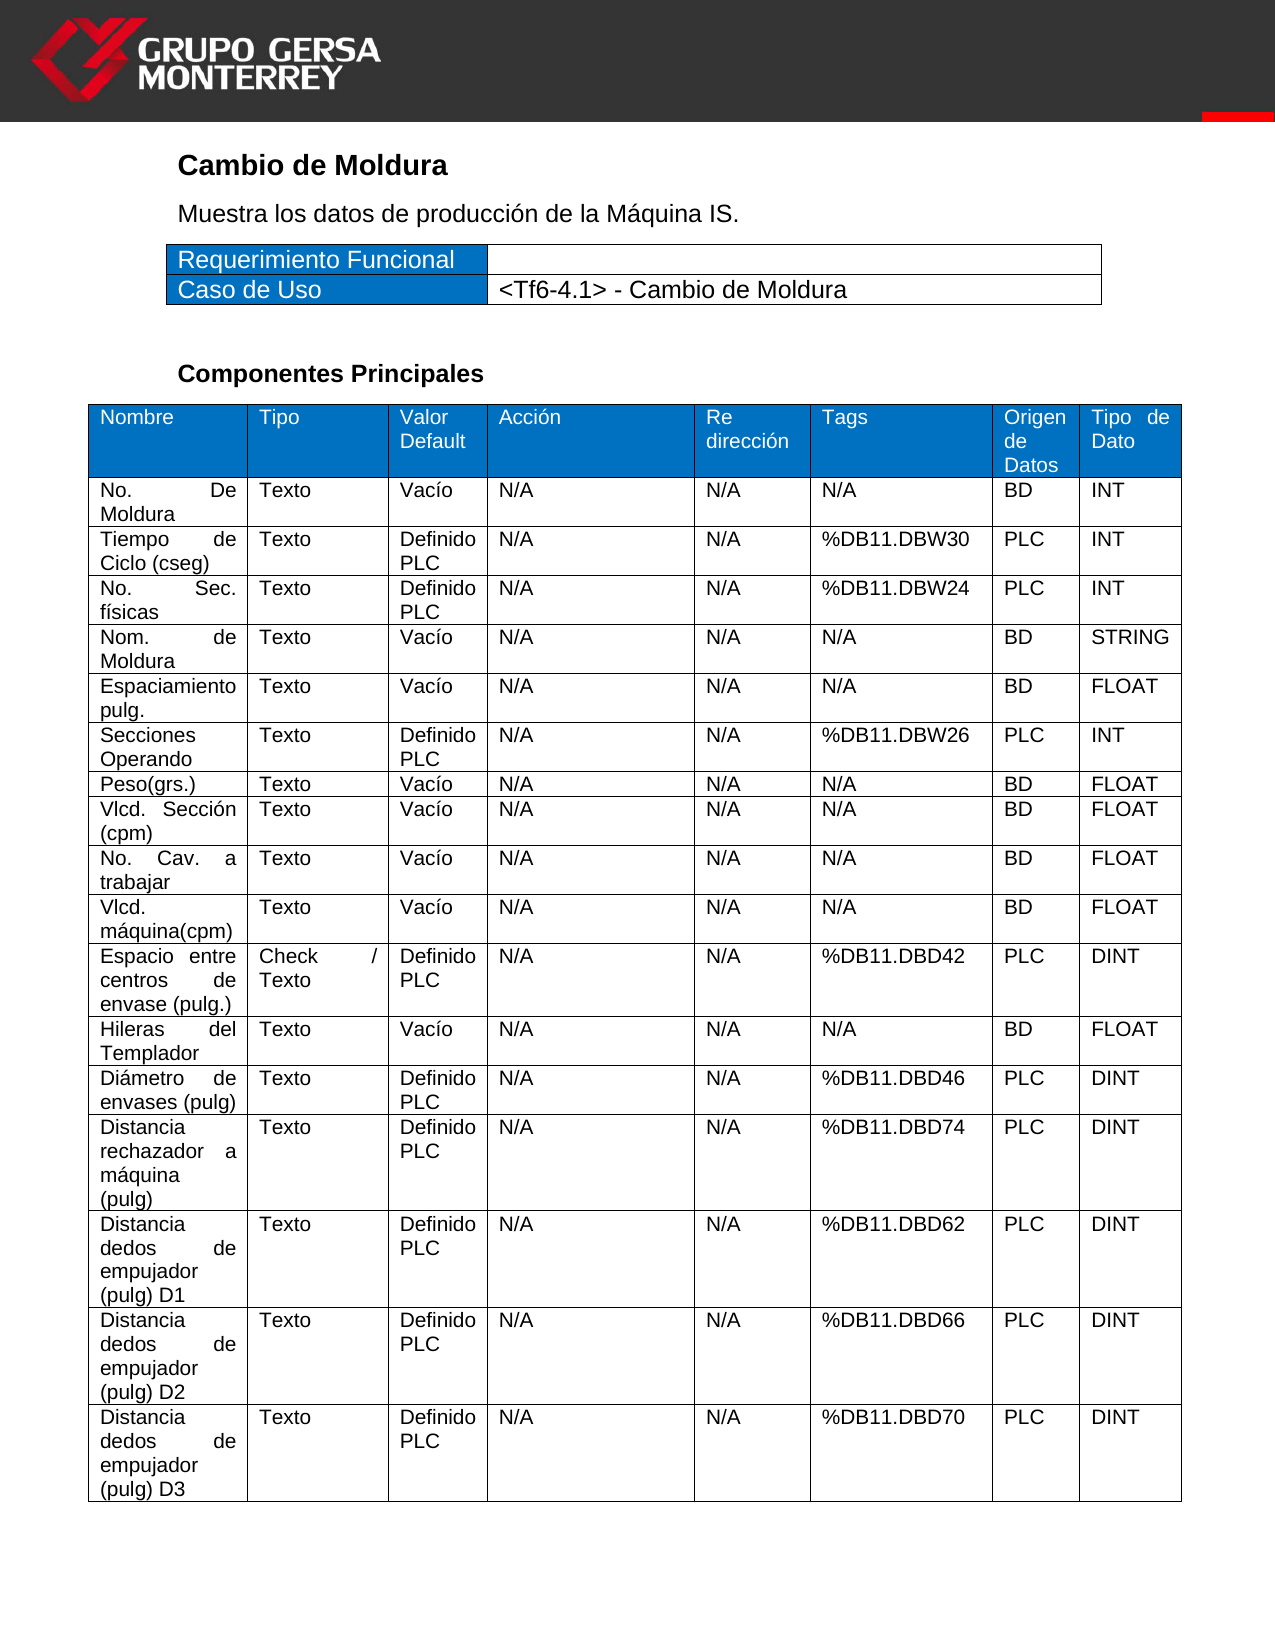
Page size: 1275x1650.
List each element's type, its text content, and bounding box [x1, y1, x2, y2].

table_cell DINT [1080, 1405, 1181, 1501]
table_cell N/A [695, 1017, 810, 1064]
table_cell FLOAT [1080, 1017, 1181, 1064]
table_cell Distancia dedos de empujador (pulg) D1 [89, 1211, 247, 1307]
table_cell Texto [248, 1115, 388, 1210]
text Muestra los datos de producción de la Máquina IS. [177, 199, 1098, 227]
table_cell N/A [695, 1308, 810, 1404]
table_cell FLOAT [1080, 797, 1181, 845]
table_cell Vacío [389, 625, 487, 673]
table_cell N/A [488, 576, 694, 624]
table_cell Texto [248, 478, 388, 526]
table_cell N/A [488, 1115, 694, 1210]
table_cell Diámetro de envases (pulg) [89, 1066, 247, 1113]
table_cell Texto [248, 674, 388, 722]
table_cell Secciones Operando [89, 723, 247, 771]
table_cell Check / Texto [248, 944, 388, 1016]
table_cell N/A [695, 1405, 810, 1501]
table_cell N/A [695, 797, 810, 845]
table_header Re dirección [695, 405, 810, 477]
table_cell Texto [248, 625, 388, 673]
table_cell PLC [993, 527, 1079, 575]
table_cell Vlcd. Sección (cpm) [89, 797, 247, 845]
table_cell Distancia dedos de empujador (pulg) D2 [89, 1308, 247, 1404]
table_cell N/A [488, 1308, 694, 1404]
table_cell N/A [695, 625, 810, 673]
table_cell BD [993, 625, 1079, 673]
table_cell Texto [248, 772, 388, 796]
table_cell PLC [993, 1405, 1079, 1501]
table_cell %DB11.DBW26 [811, 723, 992, 771]
table_cell N/A [695, 576, 810, 624]
table_cell %DB11.DBW24 [811, 576, 992, 624]
table_cell Espaciamiento pulg. [89, 674, 247, 722]
table_cell INT [1080, 723, 1181, 771]
table_header Origen de Datos [993, 405, 1079, 477]
table_cell Texto [248, 1308, 388, 1404]
table_cell Nom. de Moldura [89, 625, 247, 673]
table_header Tipo [248, 405, 388, 477]
table_cell DINT [1080, 1115, 1181, 1210]
table_cell N/A [488, 625, 694, 673]
table_cell PLC [993, 1211, 1079, 1307]
table_cell BD [993, 674, 1079, 722]
table_cell N/A [811, 625, 992, 673]
table_cell N/A [811, 478, 992, 526]
table_cell Vacío [389, 797, 487, 845]
table_cell Definido PLC [389, 944, 487, 1016]
table_cell N/A [811, 674, 992, 722]
table_cell N/A [488, 895, 694, 943]
table_cell N/A [695, 478, 810, 526]
table_cell N/A [488, 1017, 694, 1064]
table_cell FLOAT [1080, 674, 1181, 722]
table_header Tipo de Dato [1080, 405, 1181, 477]
table_cell Definido PLC [389, 1115, 487, 1210]
table_cell BD [993, 846, 1079, 894]
table_cell N/A [695, 1066, 810, 1113]
table_cell Texto [248, 895, 388, 943]
table_cell BD [993, 797, 1079, 845]
table_cell Distancia dedos de empujador (pulg) D3 [89, 1405, 247, 1501]
table_cell PLC [993, 1066, 1079, 1113]
table_cell FLOAT [1080, 772, 1181, 796]
table_cell Vacío [389, 846, 487, 894]
table_cell Hileras del Templador [89, 1017, 247, 1064]
table_cell Texto [248, 1017, 388, 1064]
table_cell Texto [248, 576, 388, 624]
table_cell N/A [811, 797, 992, 845]
table_header Nombre [89, 405, 247, 477]
table_cell BD [993, 895, 1079, 943]
text Componentes Principales [177, 359, 1098, 387]
table_cell %DB11.DBD74 [811, 1115, 992, 1210]
table_cell Texto [248, 723, 388, 771]
table_header [488, 245, 1101, 274]
table_cell DINT [1080, 1211, 1181, 1307]
table_cell %DB11.DBD42 [811, 944, 992, 1016]
table_cell N/A [811, 895, 992, 943]
table_cell N/A [488, 527, 694, 575]
table_cell N/A [488, 1405, 694, 1501]
table_cell %DB11.DBD66 [811, 1308, 992, 1404]
table_cell INT [1080, 478, 1181, 526]
table_cell N/A [695, 895, 810, 943]
table_cell N/A [811, 772, 992, 796]
table_cell Distancia rechazador a máquina (pulg) [89, 1115, 247, 1210]
table_cell Vacío [389, 772, 487, 796]
table_cell N/A [695, 674, 810, 722]
table_cell BD [993, 478, 1079, 526]
table_cell DINT [1080, 1308, 1181, 1404]
table_header Requerimiento Funcional [167, 245, 487, 274]
table_cell N/A [811, 846, 992, 894]
table_cell Caso de Uso [167, 275, 487, 304]
table_cell <Tf6-4.1> - Cambio de Moldura [488, 275, 1101, 304]
table_cell N/A [488, 478, 694, 526]
table_cell Espacio entre centros de envase (pulg.) [89, 944, 247, 1016]
table_cell BD [993, 772, 1079, 796]
table_cell N/A [695, 944, 810, 1016]
table_cell %DB11.DBW30 [811, 527, 992, 575]
table_cell Definido PLC [389, 527, 487, 575]
table_cell Vacío [389, 895, 487, 943]
table_cell N/A [695, 527, 810, 575]
text Cambio de Moldura [177, 148, 1098, 181]
table_cell No. Cav. a trabajar [89, 846, 247, 894]
table_cell Texto [248, 1066, 388, 1113]
table_cell BD [993, 1017, 1079, 1064]
table_cell Definido PLC [389, 1211, 487, 1307]
table_cell Texto [248, 797, 388, 845]
table_cell Definido PLC [389, 1308, 487, 1404]
table_cell %DB11.DBD62 [811, 1211, 992, 1307]
table_cell No. De Moldura [89, 478, 247, 526]
table_cell PLC [993, 1308, 1079, 1404]
table_header Tags [811, 405, 992, 477]
table_cell PLC [993, 1115, 1079, 1210]
table_cell N/A [488, 1211, 694, 1307]
table_cell N/A [488, 944, 694, 1016]
table_cell FLOAT [1080, 846, 1181, 894]
table_cell N/A [488, 723, 694, 771]
table_cell INT [1080, 576, 1181, 624]
table_cell Vacío [389, 478, 487, 526]
table_cell Texto [248, 527, 388, 575]
table_cell PLC [993, 576, 1079, 624]
table_cell Texto [248, 1211, 388, 1307]
table_cell %DB11.DBD70 [811, 1405, 992, 1501]
table_cell N/A [488, 846, 694, 894]
table_header Valor Default [389, 405, 487, 477]
table_cell Vacío [389, 1017, 487, 1064]
table_cell Tiempo de Ciclo (cseg) [89, 527, 247, 575]
table_cell N/A [488, 797, 694, 845]
table_cell Definido PLC [389, 723, 487, 771]
table_cell Texto [248, 846, 388, 894]
table_cell Definido PLC [389, 1405, 487, 1501]
picture [0, 0, 1275, 122]
table_cell N/A [811, 1017, 992, 1064]
table_cell N/A [695, 723, 810, 771]
table_cell N/A [488, 772, 694, 796]
table_cell PLC [993, 944, 1079, 1016]
table_cell N/A [695, 846, 810, 894]
table_cell N/A [695, 1211, 810, 1307]
table_header Acción [488, 405, 694, 477]
table_cell Definido PLC [389, 1066, 487, 1113]
table_cell PLC [993, 723, 1079, 771]
table_cell DINT [1080, 1066, 1181, 1113]
table_cell Definido PLC [389, 576, 487, 624]
table_cell INT [1080, 527, 1181, 575]
table_cell N/A [695, 1115, 810, 1210]
table_cell %DB11.DBD46 [811, 1066, 992, 1113]
table_cell N/A [488, 1066, 694, 1113]
table_cell Vlcd. máquina(cpm) [89, 895, 247, 943]
table_cell Texto [248, 1405, 388, 1501]
table_cell Vacío [389, 674, 487, 722]
table_cell N/A [695, 772, 810, 796]
table_cell FLOAT [1080, 895, 1181, 943]
table_cell STRING [1080, 625, 1181, 673]
table_cell No. Sec. físicas [89, 576, 247, 624]
table_cell Peso(grs.) [89, 772, 247, 796]
table_cell N/A [488, 674, 694, 722]
table_cell DINT [1080, 944, 1181, 1016]
